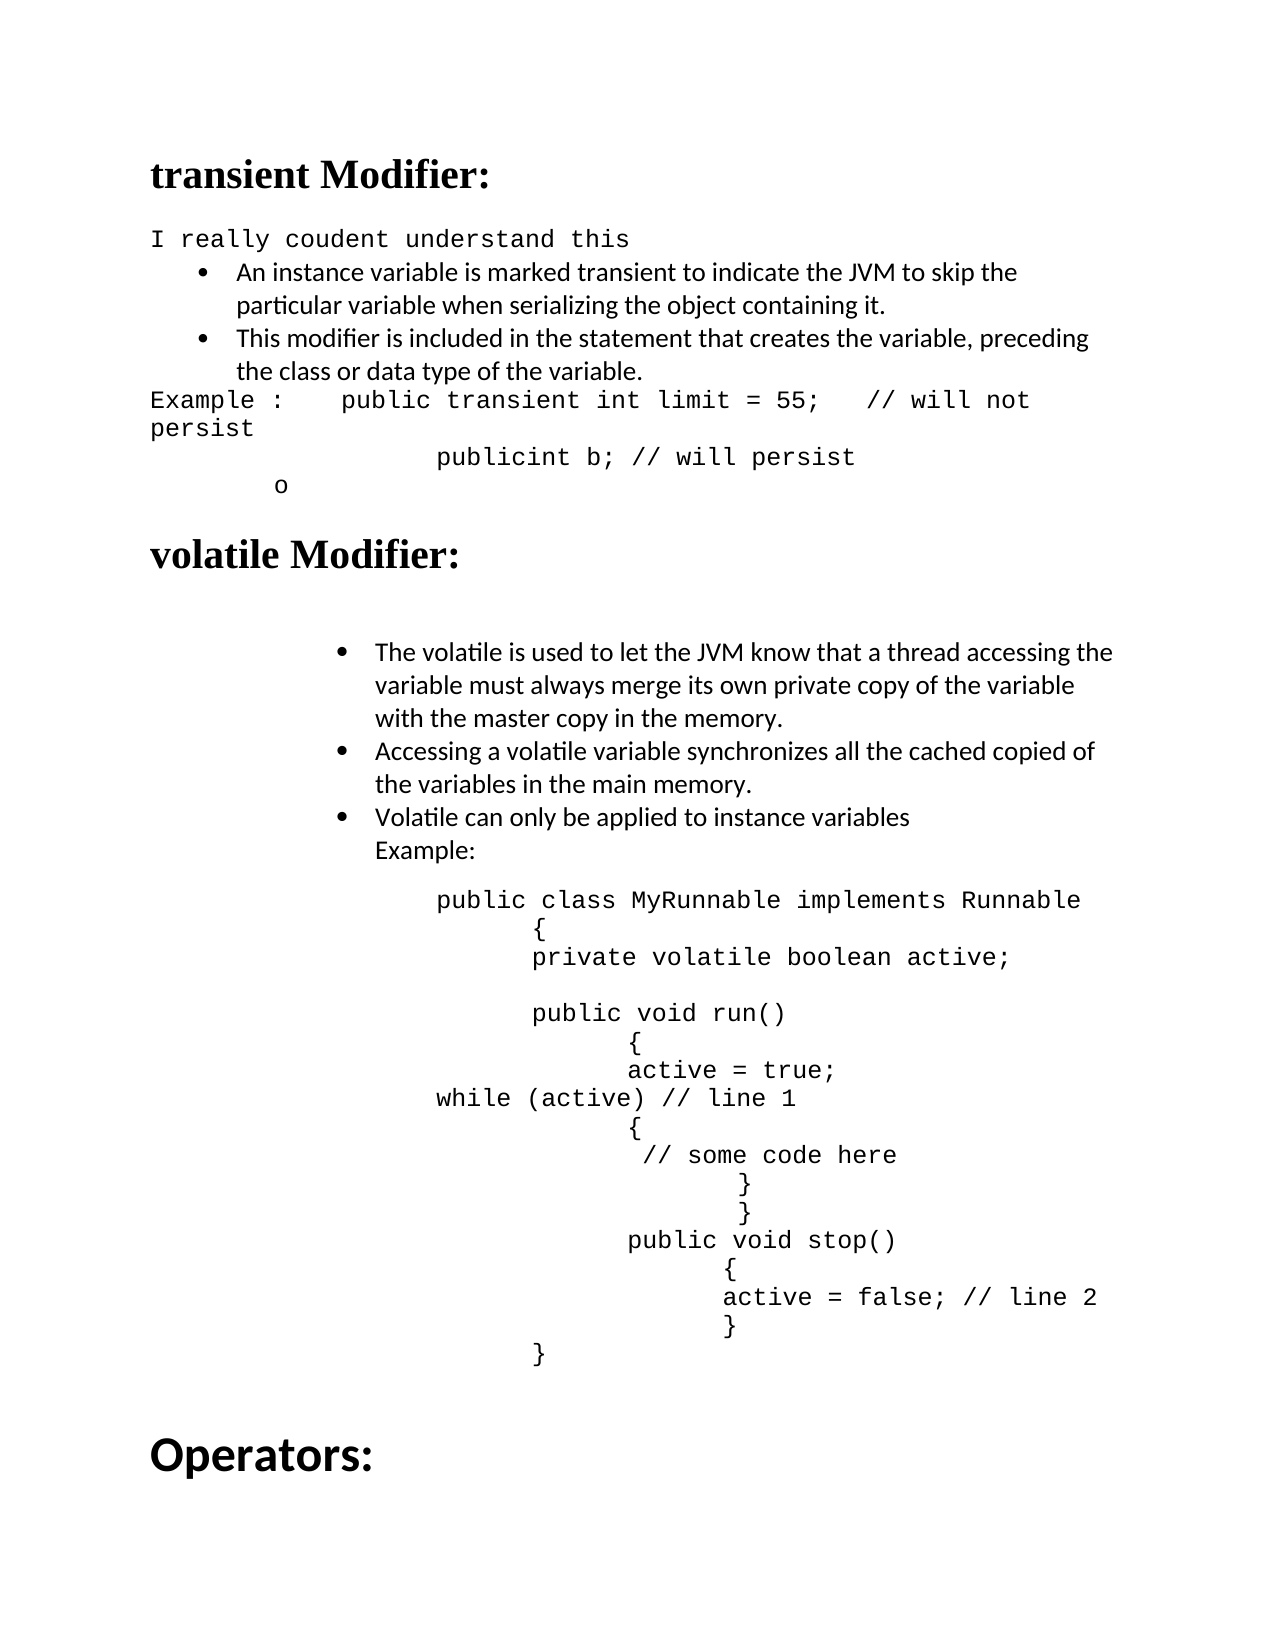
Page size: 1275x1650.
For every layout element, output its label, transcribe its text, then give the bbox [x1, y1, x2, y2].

list Example: [375, 833, 1125, 867]
text Example : public transient int limit = 55; // will not persist [150, 387, 1125, 444]
text publicint b; // will persist [150, 444, 1125, 472]
list Accessing a volatile variable synchronizes all the cached copied of the variables in the main memory. [337, 734, 1125, 801]
text { [150, 1256, 1125, 1284]
text } [150, 1171, 1125, 1199]
text { [150, 916, 1125, 944]
list An instance variable is marked transient to indicate the JVM to skip the particular variable when serializing the object containing it. [198, 255, 1125, 321]
text public void run() [150, 1001, 1125, 1029]
text public void stop() [150, 1227, 1125, 1256]
text I really coudent understand this [150, 227, 1125, 255]
text } [150, 1199, 1125, 1227]
text } [150, 1312, 1125, 1341]
text } [150, 1341, 1125, 1369]
subtitle volatile Modifier: [150, 530, 1125, 578]
text Operators: [150, 1423, 1125, 1484]
text active = true; [150, 1057, 1125, 1086]
text public class MyRunnable implements Runnable [150, 887, 1125, 916]
text active = false; // line 2 [150, 1284, 1125, 1312]
subtitle transient Modifier: [150, 150, 1125, 198]
text { [150, 1114, 1125, 1142]
text // some code here [150, 1142, 1125, 1171]
text while (active) // line 1 [150, 1086, 1125, 1114]
list Volatile can only be applied to instance variables [337, 801, 1125, 833]
text { [150, 1029, 1125, 1057]
list This modifier is included in the statement that creates the variable, preceding the class or data type of the variable. [198, 321, 1125, 387]
list The volatile is used to let the JVM know that a thread accessing the variable must always merge its own private copy of the variable with the master copy in the memory. [337, 635, 1125, 734]
text private volatile boolean active; [150, 944, 1125, 972]
